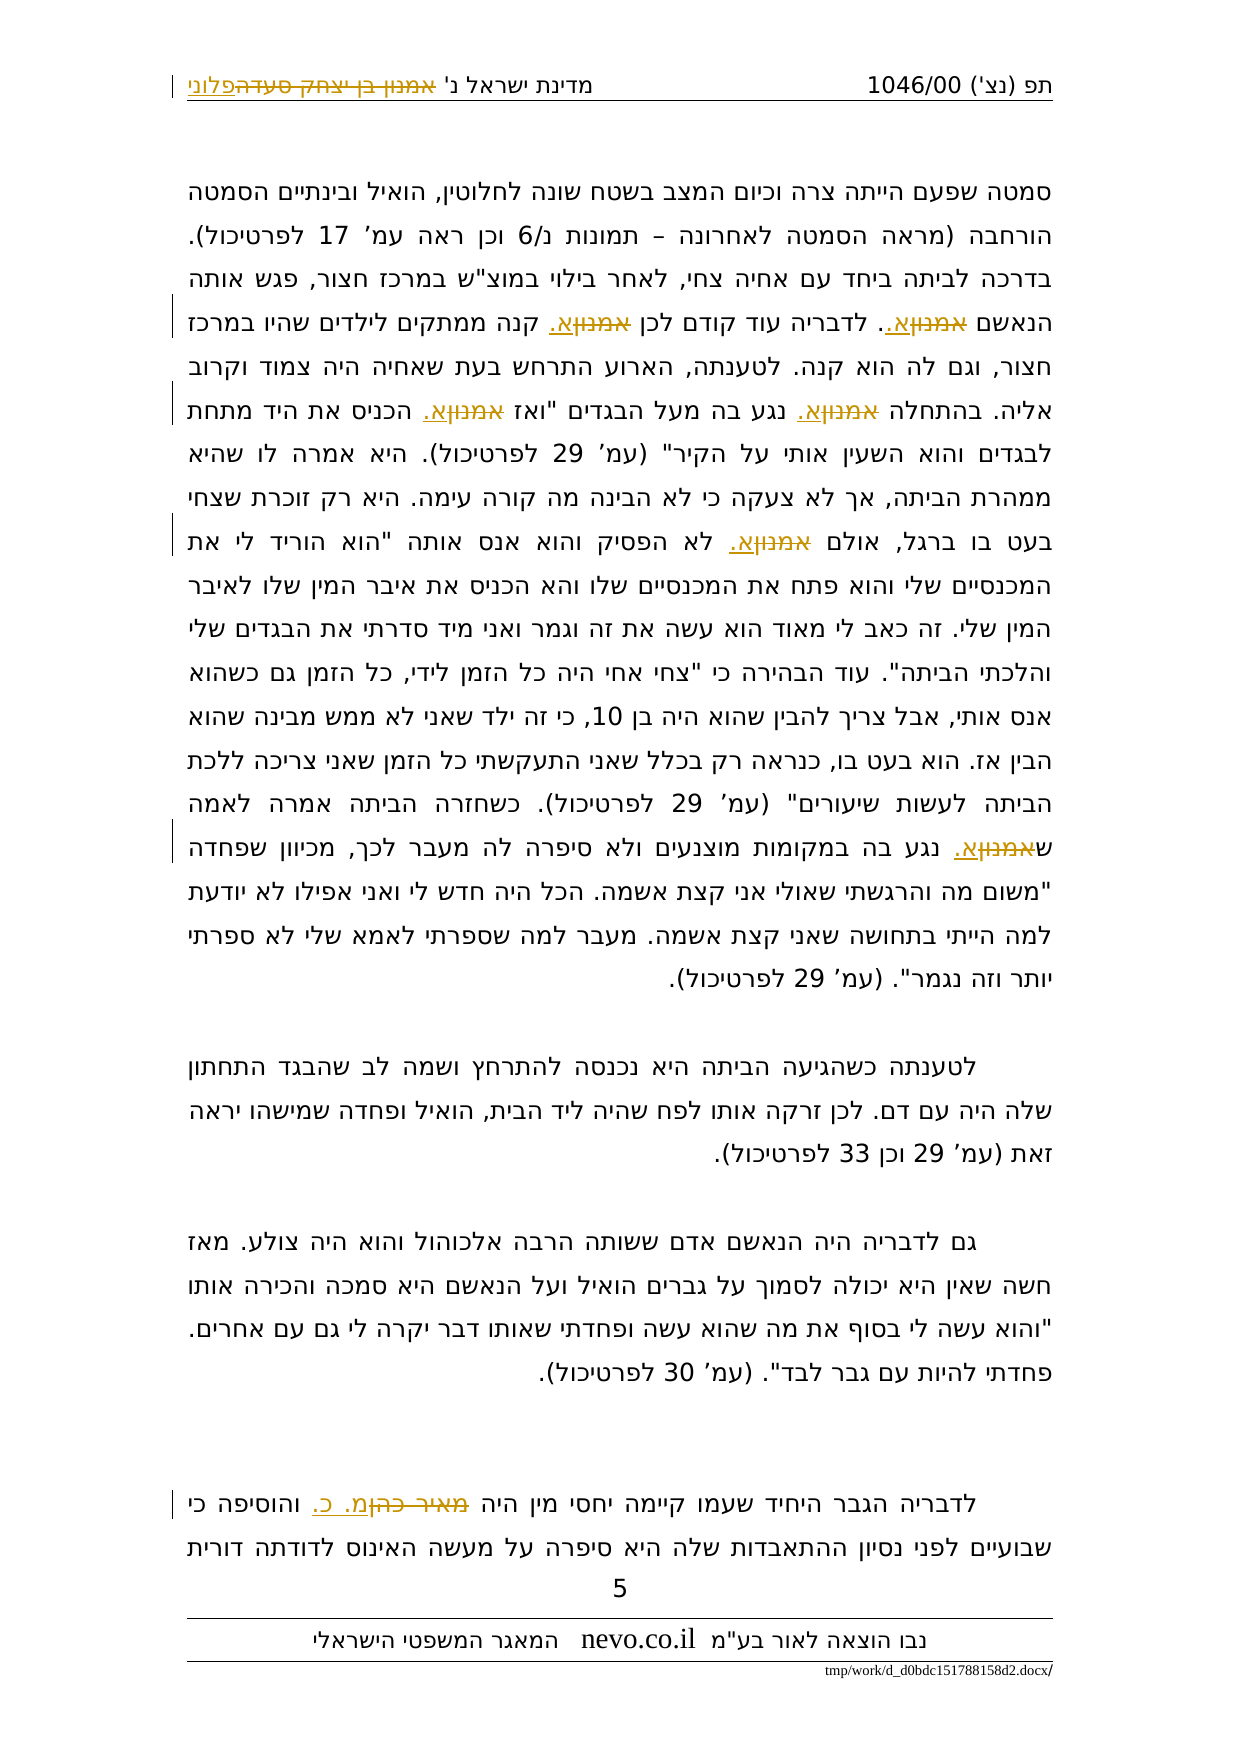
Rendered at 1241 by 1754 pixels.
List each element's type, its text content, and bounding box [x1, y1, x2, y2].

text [187, 177, 1053, 994]
text לטענתה כשהגיעה הביתה היא נכנסה להתרחץ ושמה לב שהבגד התחתון שלה היה עם דם. לכן זרקה אותו לפח שהיה ליד הבית, הואיל ופחדה שמישהו יראה זאת (עמ’ 29 וכן 33 לפרטיכול). [187, 1052, 1053, 1169]
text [187, 1490, 1053, 1563]
text גם לדבריה היה הנאשם אדם ששותה הרבה אלכוהול והוא היה צולע. מאז חשה שאין היא יכולה לסמוך על גברים הואיל ועל הנאשם היא סמכה והכירה אותו "והוא עשה לי בסוף את מה שהוא עשה ופחדתי שאותו דבר יקרה לי גם עם אחרים. פחדתי להיות עם גבר לבד". (עמ’ 30 לפרטיכול).ב [187, 1227, 1053, 1388]
